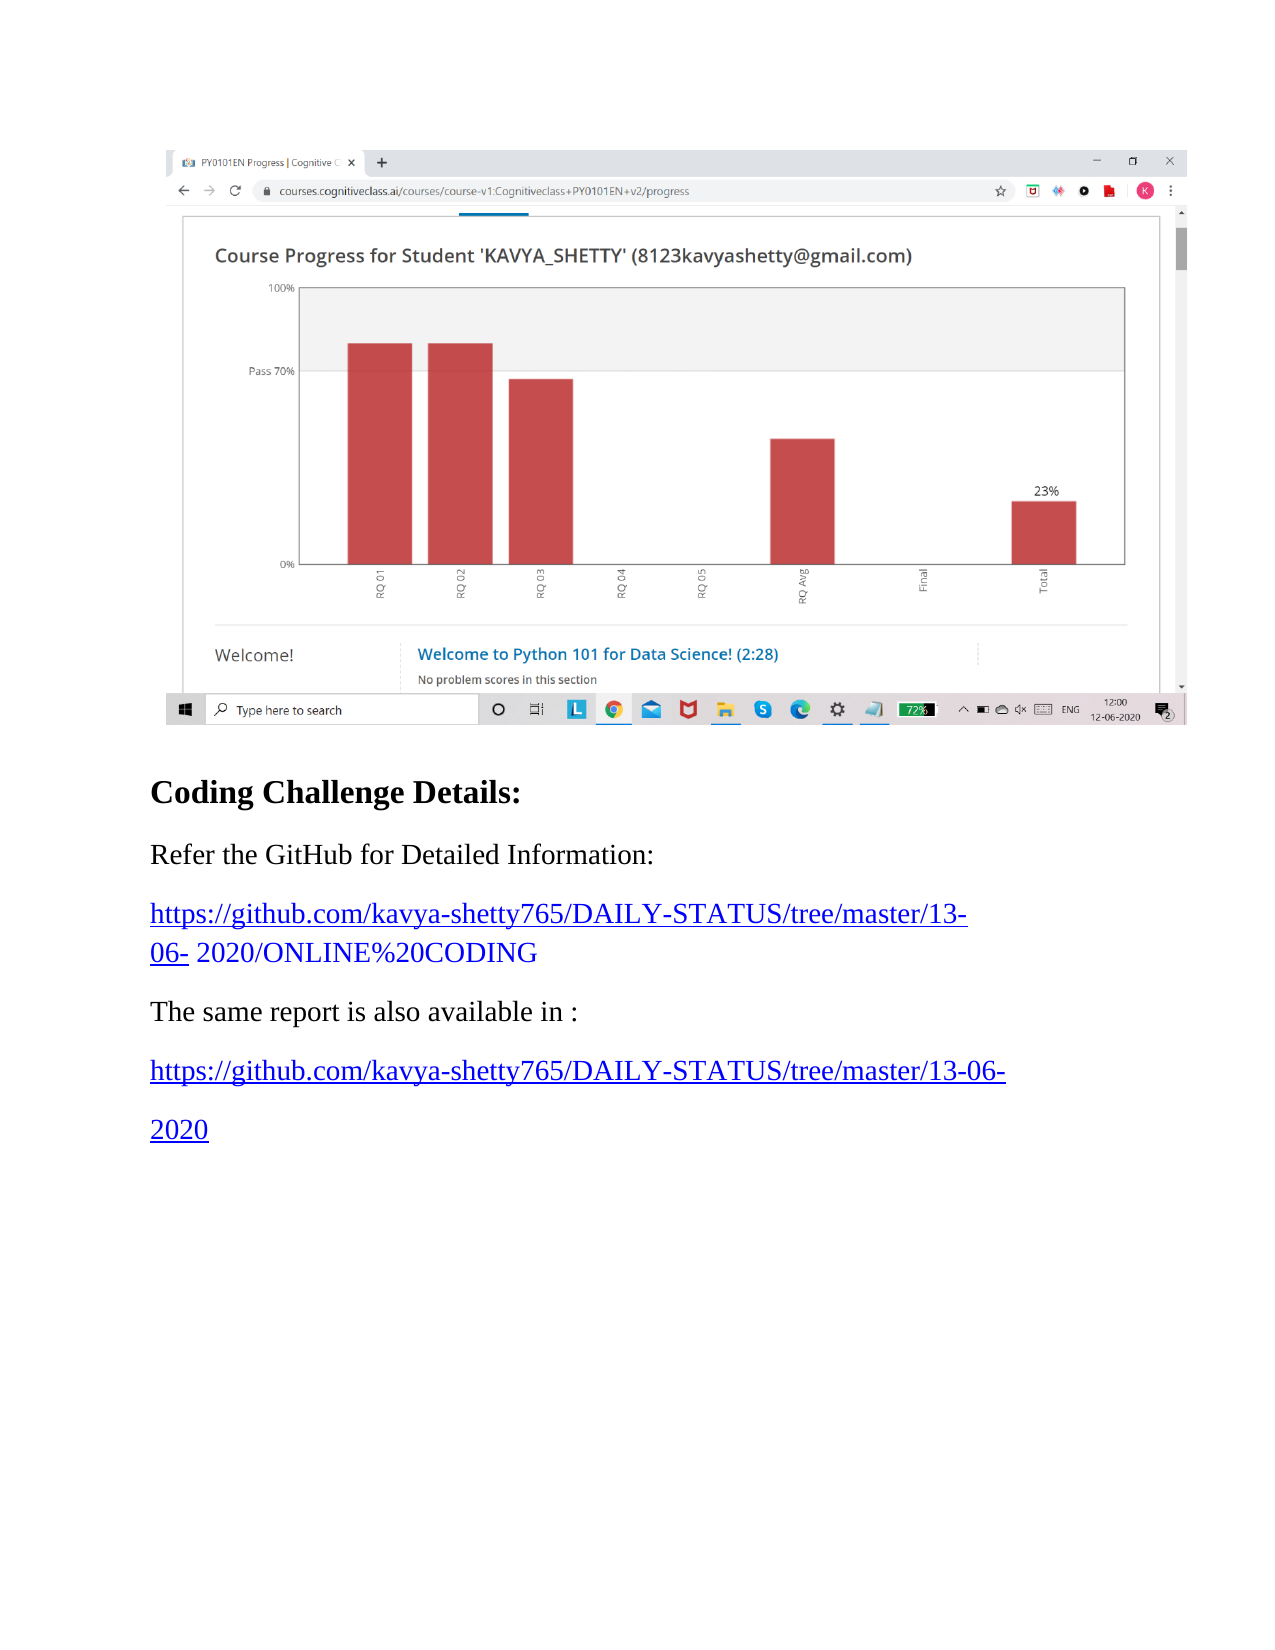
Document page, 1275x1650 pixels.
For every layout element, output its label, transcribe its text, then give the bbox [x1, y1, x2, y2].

text Coding Challenge Details: [150, 772, 1148, 811]
picture [166, 150, 1188, 725]
text Refer the GitHub for Detailed Information: [150, 837, 1148, 871]
text The same report is also available in : https://github.com/kavya-shetty765/DAILY-STATUS/tree/master/13-06-2020 [150, 994, 1043, 1146]
text https://github.com/kavya-shetty765/DAILY-STATUS/tree/master/13-06- 2020/ONLINE%20CODING [150, 897, 986, 969]
